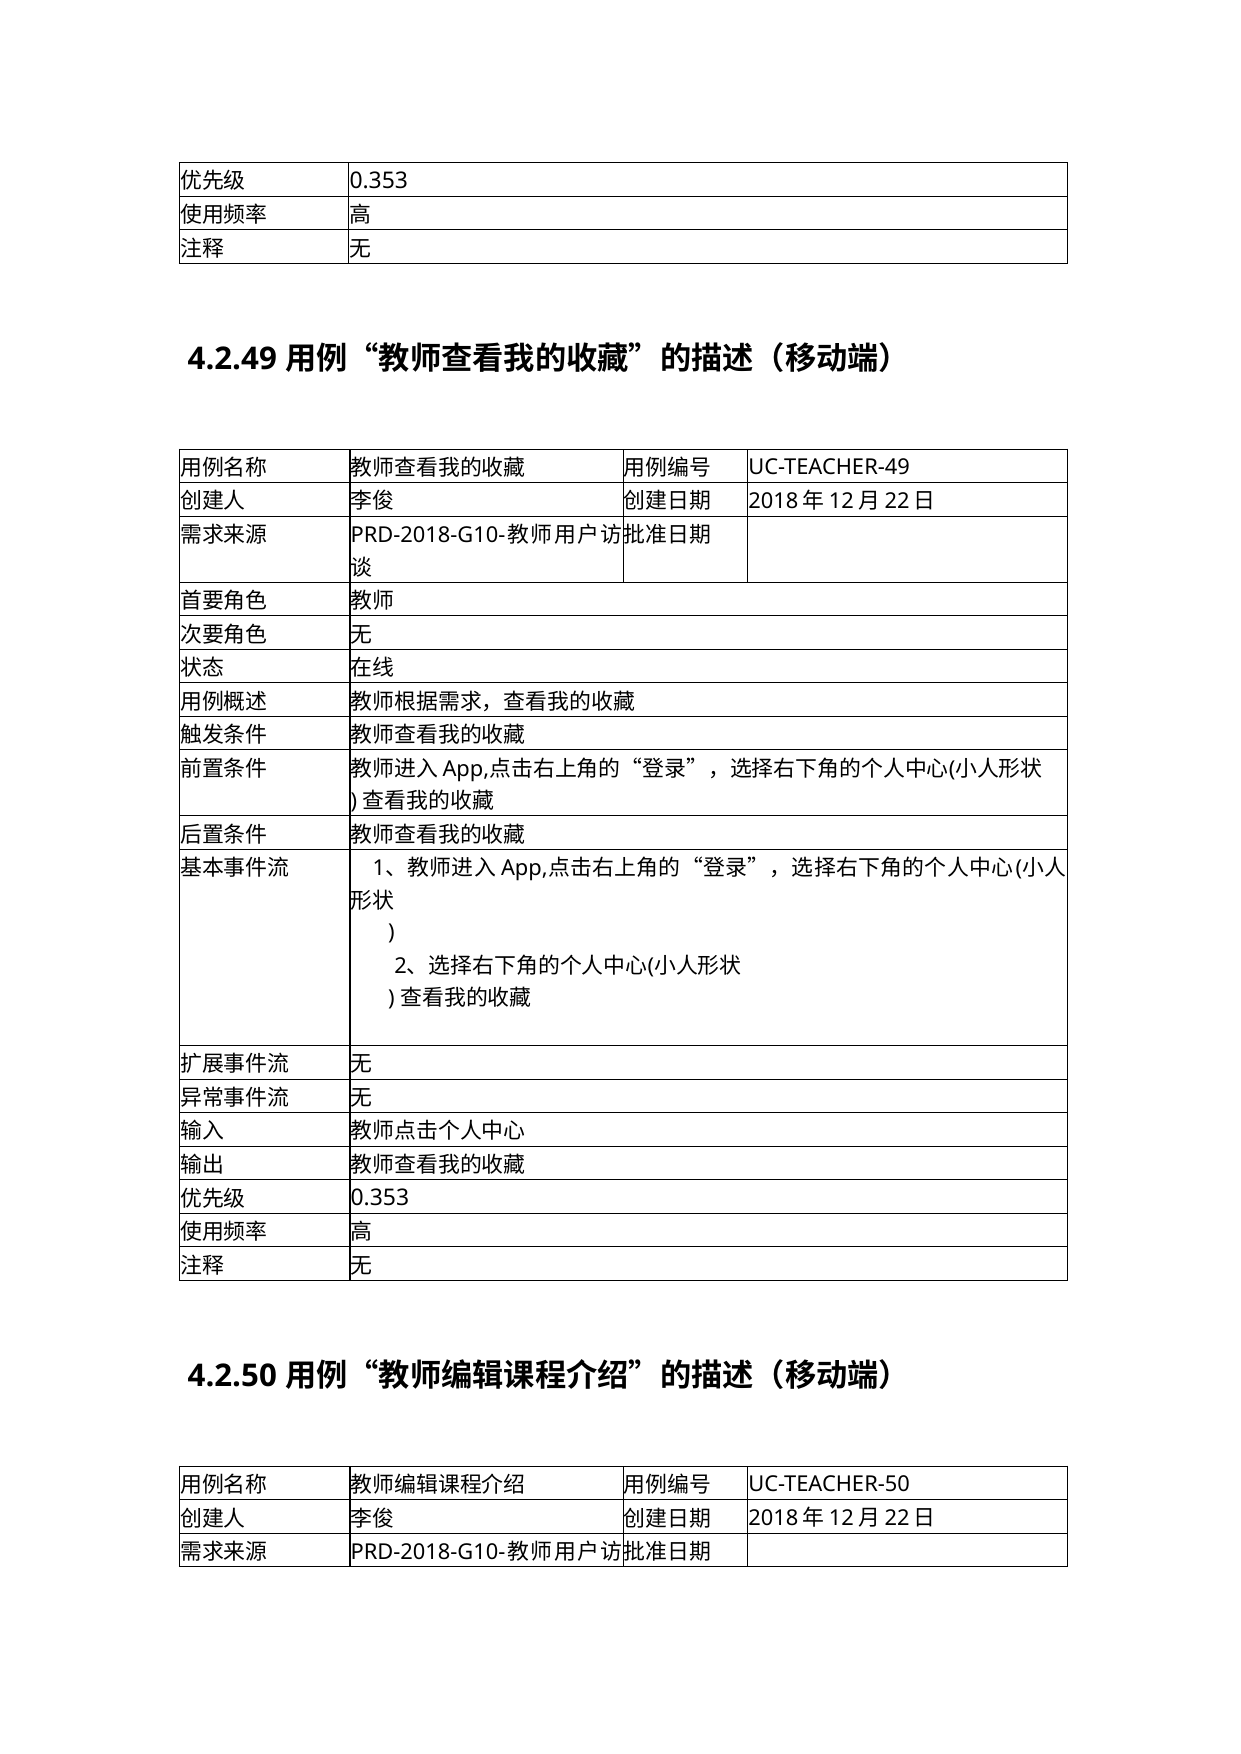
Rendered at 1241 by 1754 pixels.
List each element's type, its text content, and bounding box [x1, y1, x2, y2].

table_cell [748, 1534, 1067, 1566]
table_cell 2018年12月22日 [748, 483, 1067, 516]
table_cell 高 [351, 1214, 1067, 1246]
table_cell 基本事件流 [180, 850, 349, 1045]
table_cell 无 [349, 230, 1067, 263]
table_cell 创建日期 [624, 1500, 747, 1533]
table_cell 需求来源 [180, 517, 349, 582]
table_cell 异常事件流 [180, 1080, 349, 1112]
table_cell 注释 [180, 230, 348, 263]
subtitle 4.2.50 用例“教师编辑课程介绍”的描述（移动端） [187, 1340, 1053, 1405]
table_cell 次要角色 [180, 616, 349, 649]
table_cell 0.353 [351, 1180, 1067, 1213]
table_cell PRD-2018-G10-教师用户访谈 [351, 517, 623, 582]
table_cell 教师查看我的收藏 [351, 1147, 1067, 1179]
table_cell 2018年12月22日 [748, 1500, 1067, 1533]
table_cell 输出 [180, 1147, 349, 1179]
table_cell 触发条件 [180, 717, 349, 749]
table_header 用例编号 [624, 450, 747, 482]
table_header UC-TEACHER-50 [748, 1467, 1067, 1499]
table_cell 批准日期 [624, 517, 747, 582]
table_header UC-TEACHER-49 [748, 450, 1067, 482]
subtitle 4.2.49 用例“教师查看我的收藏”的描述（移动端） [187, 323, 1053, 388]
table_cell 在线 [351, 650, 1067, 682]
table_cell 后置条件 [180, 816, 349, 849]
table_cell 创建人 [180, 1500, 349, 1533]
table_cell 教师点击个人中心 [351, 1113, 1067, 1146]
table_cell 李俊 [351, 1500, 623, 1533]
table_header 教师查看我的收藏 [351, 450, 623, 482]
table_cell 教师查看我的收藏 [351, 717, 1067, 749]
table_cell 前置条件 [180, 750, 349, 815]
table_cell 优先级 [180, 163, 348, 196]
table_cell 无 [351, 616, 1067, 649]
table_cell 优先级 [180, 1180, 349, 1213]
table_header 教师编辑课程介绍 [351, 1467, 623, 1499]
table_cell 李俊 [351, 483, 623, 516]
table_cell 高 [349, 197, 1067, 229]
table_cell 扩展事件流 [180, 1046, 349, 1078]
table_cell 注释 [180, 1247, 349, 1280]
table_cell 无 [351, 1247, 1067, 1280]
table_header 用例名称 [180, 450, 349, 482]
table_cell 教师 [351, 583, 1067, 615]
table_cell PRD-2018-G10-教师用户访谈 [351, 1534, 623, 1566]
table_cell 1、教师进入App,点击右上角的“登录”，选择右下角的个人中心(小人形状 ) 2、选择右下角的个人中心(小人形状 ) 查看我的收藏 [351, 850, 1067, 1045]
table_cell 需求来源 [180, 1534, 349, 1566]
table_cell 输入 [180, 1113, 349, 1146]
table_cell 教师根据需求，查看我的收藏 [351, 683, 1067, 716]
table_cell 无 [351, 1080, 1067, 1112]
table_cell 使用频率 [180, 197, 348, 229]
table_cell 创建人 [180, 483, 349, 516]
table_cell 创建日期 [624, 483, 747, 516]
table_cell 状态 [180, 650, 349, 682]
table_cell 教师查看我的收藏 [351, 816, 1067, 849]
table_cell [748, 517, 1067, 582]
table_cell 用例概述 [180, 683, 349, 716]
table_header 用例名称 [180, 1467, 349, 1499]
table_cell 0.353 [349, 163, 1067, 196]
table_cell 批准日期 [624, 1534, 747, 1566]
table_header 用例编号 [624, 1467, 747, 1499]
table_cell 无 [351, 1046, 1067, 1078]
table_cell 首要角色 [180, 583, 349, 615]
table_cell 教师进入App,点击右上角的“登录”，选择右下角的个人中心(小人形状 ) 查看我的收藏 [351, 750, 1067, 815]
table_cell 使用频率 [180, 1214, 349, 1246]
